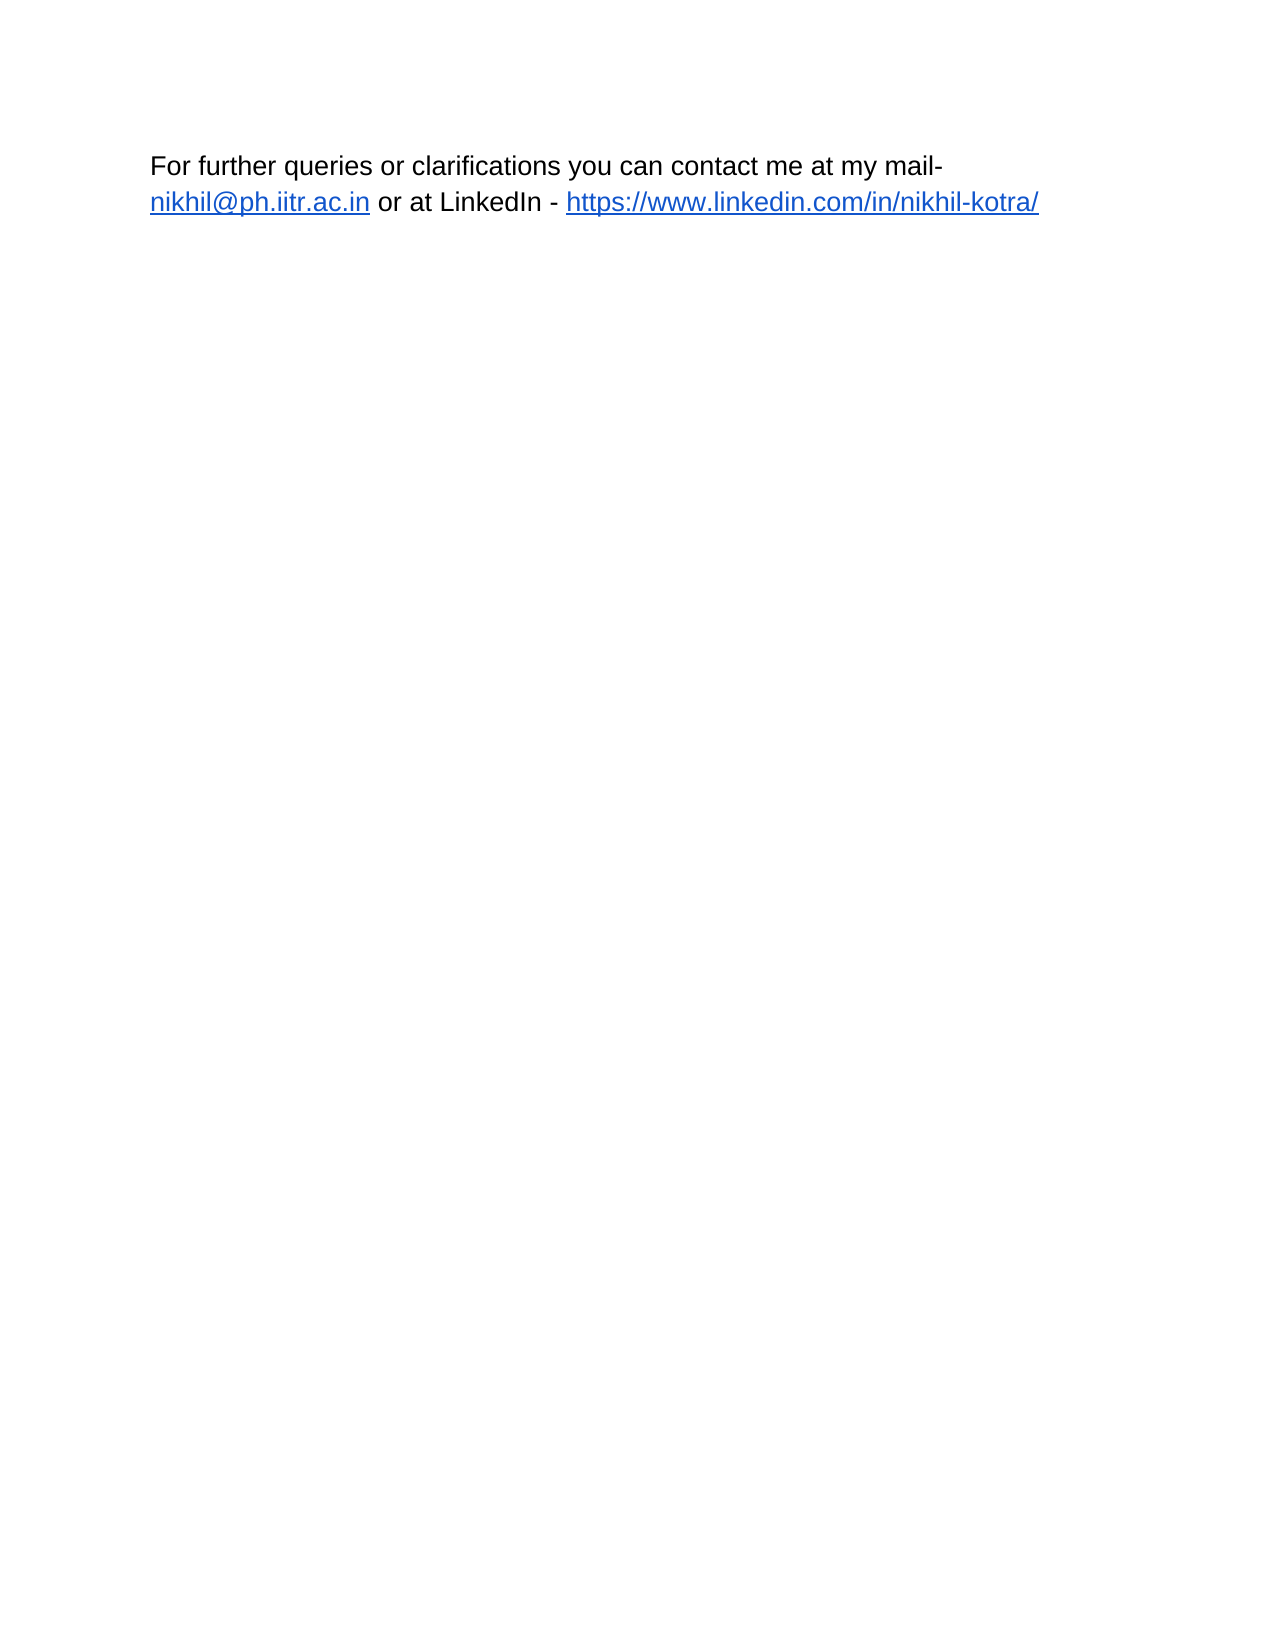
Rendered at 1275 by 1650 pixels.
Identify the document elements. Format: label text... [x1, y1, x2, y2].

text For further queries or clarifications you can contact me at my mail- nikhil@ph.iitr.ac.in or at LinkedIn - https://www.linkedin.com/in/nikhil-kotra/ [150, 150, 1125, 217]
